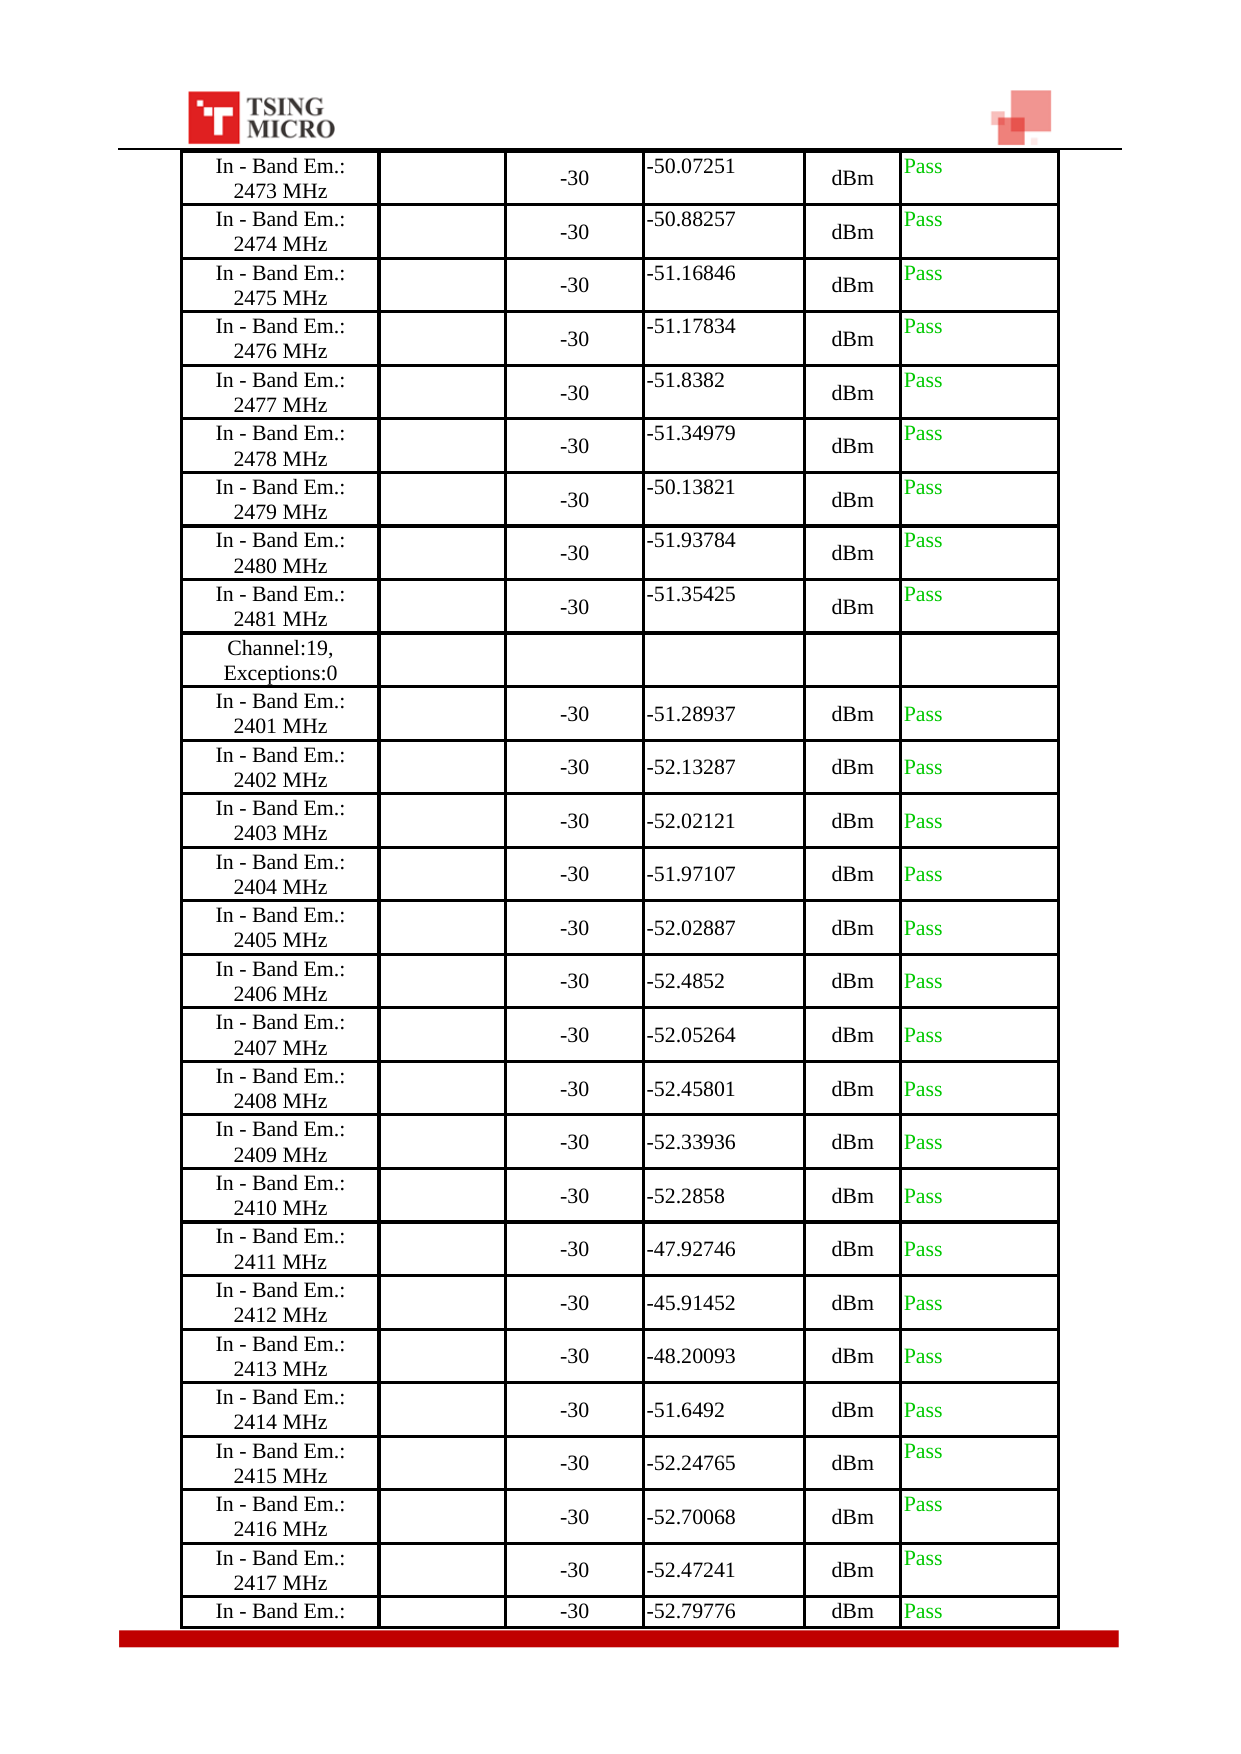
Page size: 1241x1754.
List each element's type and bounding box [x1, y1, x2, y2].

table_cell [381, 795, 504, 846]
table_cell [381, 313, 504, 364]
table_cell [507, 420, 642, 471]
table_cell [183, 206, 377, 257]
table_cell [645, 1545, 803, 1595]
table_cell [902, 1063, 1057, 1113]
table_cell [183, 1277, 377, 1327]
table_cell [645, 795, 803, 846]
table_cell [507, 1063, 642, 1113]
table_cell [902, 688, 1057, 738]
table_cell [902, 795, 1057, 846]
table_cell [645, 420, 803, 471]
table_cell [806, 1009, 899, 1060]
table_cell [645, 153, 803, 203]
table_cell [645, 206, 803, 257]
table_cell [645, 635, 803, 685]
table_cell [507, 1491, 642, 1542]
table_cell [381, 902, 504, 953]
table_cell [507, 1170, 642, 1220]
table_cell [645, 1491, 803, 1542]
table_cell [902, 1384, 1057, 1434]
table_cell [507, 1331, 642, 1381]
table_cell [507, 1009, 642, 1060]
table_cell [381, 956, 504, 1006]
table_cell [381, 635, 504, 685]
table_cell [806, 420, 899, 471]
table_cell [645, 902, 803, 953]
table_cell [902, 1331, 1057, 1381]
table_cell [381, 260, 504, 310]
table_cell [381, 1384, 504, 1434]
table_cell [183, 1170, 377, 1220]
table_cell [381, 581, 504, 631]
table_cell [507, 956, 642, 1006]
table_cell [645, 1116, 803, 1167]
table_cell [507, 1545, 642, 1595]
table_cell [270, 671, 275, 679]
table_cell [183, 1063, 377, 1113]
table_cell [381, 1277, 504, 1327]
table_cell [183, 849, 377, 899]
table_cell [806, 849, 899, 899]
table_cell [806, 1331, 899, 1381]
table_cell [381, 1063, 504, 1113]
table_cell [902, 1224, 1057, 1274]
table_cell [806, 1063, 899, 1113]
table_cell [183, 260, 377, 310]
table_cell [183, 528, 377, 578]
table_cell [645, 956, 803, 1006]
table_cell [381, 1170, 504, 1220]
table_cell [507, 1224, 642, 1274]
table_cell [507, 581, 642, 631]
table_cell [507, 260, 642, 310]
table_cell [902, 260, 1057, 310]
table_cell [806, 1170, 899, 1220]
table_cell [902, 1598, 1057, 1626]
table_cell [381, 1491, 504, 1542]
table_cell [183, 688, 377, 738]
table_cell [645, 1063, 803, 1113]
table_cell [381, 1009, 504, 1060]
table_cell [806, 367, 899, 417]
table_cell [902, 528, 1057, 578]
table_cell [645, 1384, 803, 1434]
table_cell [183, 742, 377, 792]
picture [118, 1629, 1121, 1651]
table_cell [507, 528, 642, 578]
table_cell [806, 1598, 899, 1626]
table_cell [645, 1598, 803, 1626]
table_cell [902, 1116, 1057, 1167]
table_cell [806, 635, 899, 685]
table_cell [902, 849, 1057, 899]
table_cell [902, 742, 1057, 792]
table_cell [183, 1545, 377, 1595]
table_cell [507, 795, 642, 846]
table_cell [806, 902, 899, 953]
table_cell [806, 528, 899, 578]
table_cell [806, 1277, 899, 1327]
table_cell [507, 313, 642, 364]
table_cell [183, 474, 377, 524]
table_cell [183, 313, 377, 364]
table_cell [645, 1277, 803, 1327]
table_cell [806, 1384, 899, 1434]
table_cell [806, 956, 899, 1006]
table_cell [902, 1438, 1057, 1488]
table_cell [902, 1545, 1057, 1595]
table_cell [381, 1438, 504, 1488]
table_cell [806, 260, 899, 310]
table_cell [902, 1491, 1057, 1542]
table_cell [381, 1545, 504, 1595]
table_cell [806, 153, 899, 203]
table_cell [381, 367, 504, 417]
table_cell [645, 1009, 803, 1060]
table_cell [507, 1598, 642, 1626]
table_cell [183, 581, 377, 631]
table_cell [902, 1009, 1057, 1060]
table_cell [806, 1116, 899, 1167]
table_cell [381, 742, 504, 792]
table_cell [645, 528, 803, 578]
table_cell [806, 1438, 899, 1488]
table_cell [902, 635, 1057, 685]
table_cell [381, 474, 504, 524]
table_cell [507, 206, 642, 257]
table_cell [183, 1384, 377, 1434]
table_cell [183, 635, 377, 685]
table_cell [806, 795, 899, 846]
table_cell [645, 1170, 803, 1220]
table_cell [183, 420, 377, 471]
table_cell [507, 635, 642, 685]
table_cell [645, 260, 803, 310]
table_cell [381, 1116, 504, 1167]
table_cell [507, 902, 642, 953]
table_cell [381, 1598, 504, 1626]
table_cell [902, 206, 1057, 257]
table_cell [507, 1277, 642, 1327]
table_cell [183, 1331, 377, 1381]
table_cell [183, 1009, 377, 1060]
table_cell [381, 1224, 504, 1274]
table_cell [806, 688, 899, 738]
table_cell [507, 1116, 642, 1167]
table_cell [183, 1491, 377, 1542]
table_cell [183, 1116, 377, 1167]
picture [187, 88, 1053, 146]
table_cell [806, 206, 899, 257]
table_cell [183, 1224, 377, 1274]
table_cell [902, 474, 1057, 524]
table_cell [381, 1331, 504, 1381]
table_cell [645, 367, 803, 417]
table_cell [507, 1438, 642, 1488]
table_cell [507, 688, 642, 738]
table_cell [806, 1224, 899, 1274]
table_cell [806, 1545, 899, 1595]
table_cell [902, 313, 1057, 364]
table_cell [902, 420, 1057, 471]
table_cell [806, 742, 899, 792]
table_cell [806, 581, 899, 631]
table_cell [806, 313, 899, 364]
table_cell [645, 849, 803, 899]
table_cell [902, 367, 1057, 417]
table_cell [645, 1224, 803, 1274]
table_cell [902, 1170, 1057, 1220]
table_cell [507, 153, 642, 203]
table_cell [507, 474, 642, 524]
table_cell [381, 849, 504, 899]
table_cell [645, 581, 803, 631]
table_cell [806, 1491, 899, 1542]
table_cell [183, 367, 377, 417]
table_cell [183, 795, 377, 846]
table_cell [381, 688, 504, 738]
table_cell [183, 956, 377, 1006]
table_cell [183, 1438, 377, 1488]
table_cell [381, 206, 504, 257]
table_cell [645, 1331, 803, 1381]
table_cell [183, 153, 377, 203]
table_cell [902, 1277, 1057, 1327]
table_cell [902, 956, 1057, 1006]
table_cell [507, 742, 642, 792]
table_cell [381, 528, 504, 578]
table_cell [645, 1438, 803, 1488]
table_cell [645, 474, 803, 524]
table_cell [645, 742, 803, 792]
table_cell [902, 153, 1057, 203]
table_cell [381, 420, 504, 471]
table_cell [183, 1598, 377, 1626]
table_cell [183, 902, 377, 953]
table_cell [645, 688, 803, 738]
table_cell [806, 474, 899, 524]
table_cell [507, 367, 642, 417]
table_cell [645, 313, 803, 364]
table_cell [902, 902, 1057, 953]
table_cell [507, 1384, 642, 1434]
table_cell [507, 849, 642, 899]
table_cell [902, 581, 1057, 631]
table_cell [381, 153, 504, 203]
